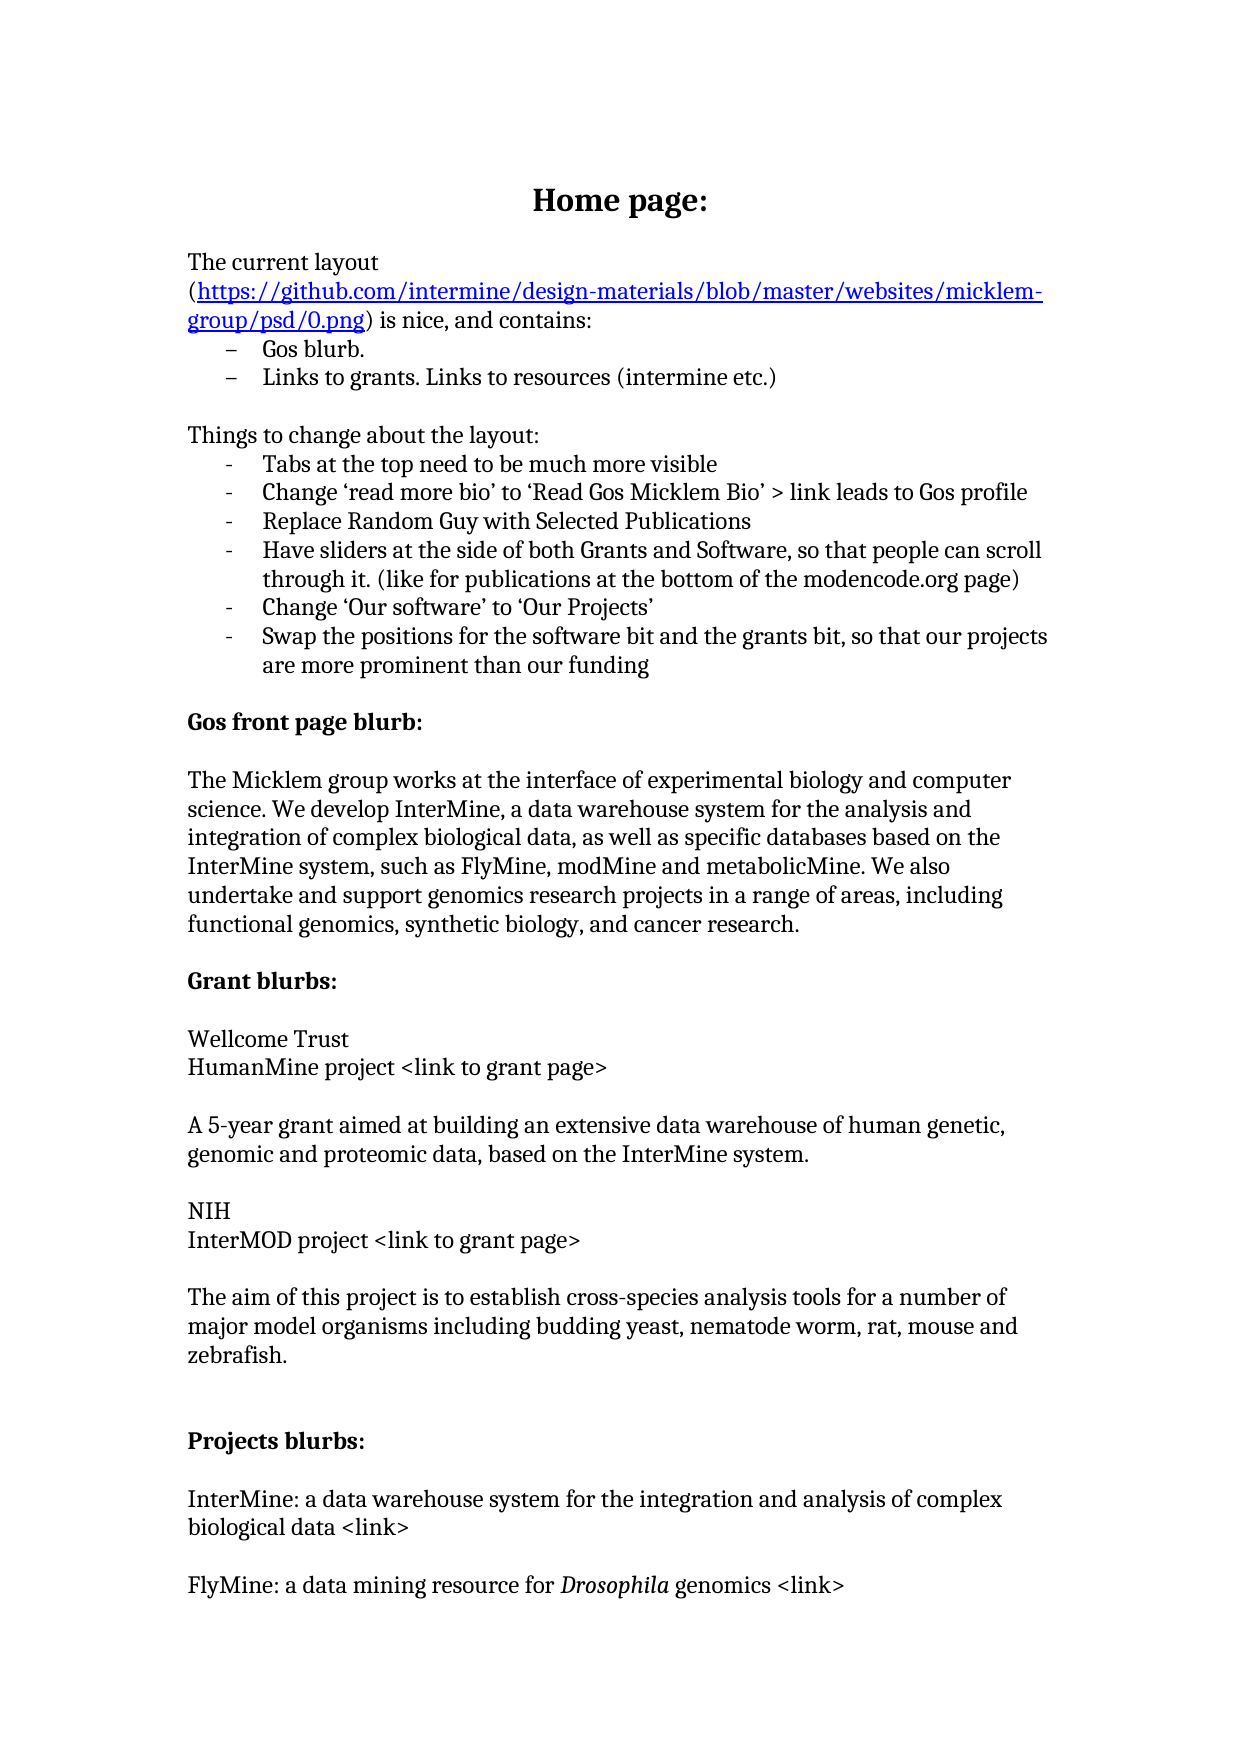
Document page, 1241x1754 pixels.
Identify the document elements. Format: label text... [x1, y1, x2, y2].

list Tabs at the top need to be much more visible [225, 449, 1053, 478]
text The aim of this project is to establish cross-species analysis tools for a number of major model organisms including budding yeast, nematode worm, rat, mouse and zebrafish. [187, 1283, 1053, 1369]
text A 5-year grant aimed at building an extensive data warehouse of human genetic, genomic and proteomic data, based on the InterMine system. [187, 1111, 1053, 1168]
text InterMOD project <link to grant page> [187, 1226, 1053, 1254]
text Things to change about the layout: [187, 421, 1053, 449]
text Wellcome Trust [187, 1024, 1053, 1053]
list Replace Random Guy with Selected Publications [225, 507, 1053, 536]
text NIH [187, 1197, 1053, 1226]
text HumanMine project <link to grant page> [187, 1053, 1053, 1082]
text InterMine: a data warehouse system for the integration and analysis of complex biological data <link> [187, 1484, 1053, 1542]
list Swap the positions for the software bit and the grants bit, so that our projects are more prominent than our funding [225, 622, 1053, 679]
text Grant blurbs: [187, 967, 1053, 996]
text The current layout (https://github.com/intermine/design-materials/blob/master/websites/micklem-group/psd/0.png) is nice, and contains: [187, 248, 1053, 334]
text FlyMine: a data mining resource for Drosophila genomics <link> [187, 1571, 1053, 1599]
list Gos blurb. [225, 334, 1053, 363]
list Change ‘read more bio’ to ‘Read Gos Micklem Bio’ > link leads to Gos profile [225, 478, 1053, 507]
list Have sliders at the side of both Grants and Software, so that people can scroll through it. (like for publications at the bottom of the modencode.org page) [225, 536, 1053, 593]
text Home page: [187, 181, 1053, 219]
text The Micklem group works at the interface of experimental biology and computer science. We develop InterMine, a data warehouse system for the analysis and integration of complex biological data, as well as specific databases based on the InterMine system, such as FlyMine, modMine and metabolicMine. We also undertake and support genomics research projects in a range of areas, including functional genomics, synthetic biology, and cancer research. [187, 766, 1053, 938]
list Links to grants. Links to resources (intermine etc.) [225, 363, 1053, 392]
list Change ‘Our software’ to ‘Our Projects’ [225, 593, 1053, 622]
text Projects blurbs: [187, 1427, 1053, 1456]
text Gos front page blurb: [187, 708, 1053, 737]
